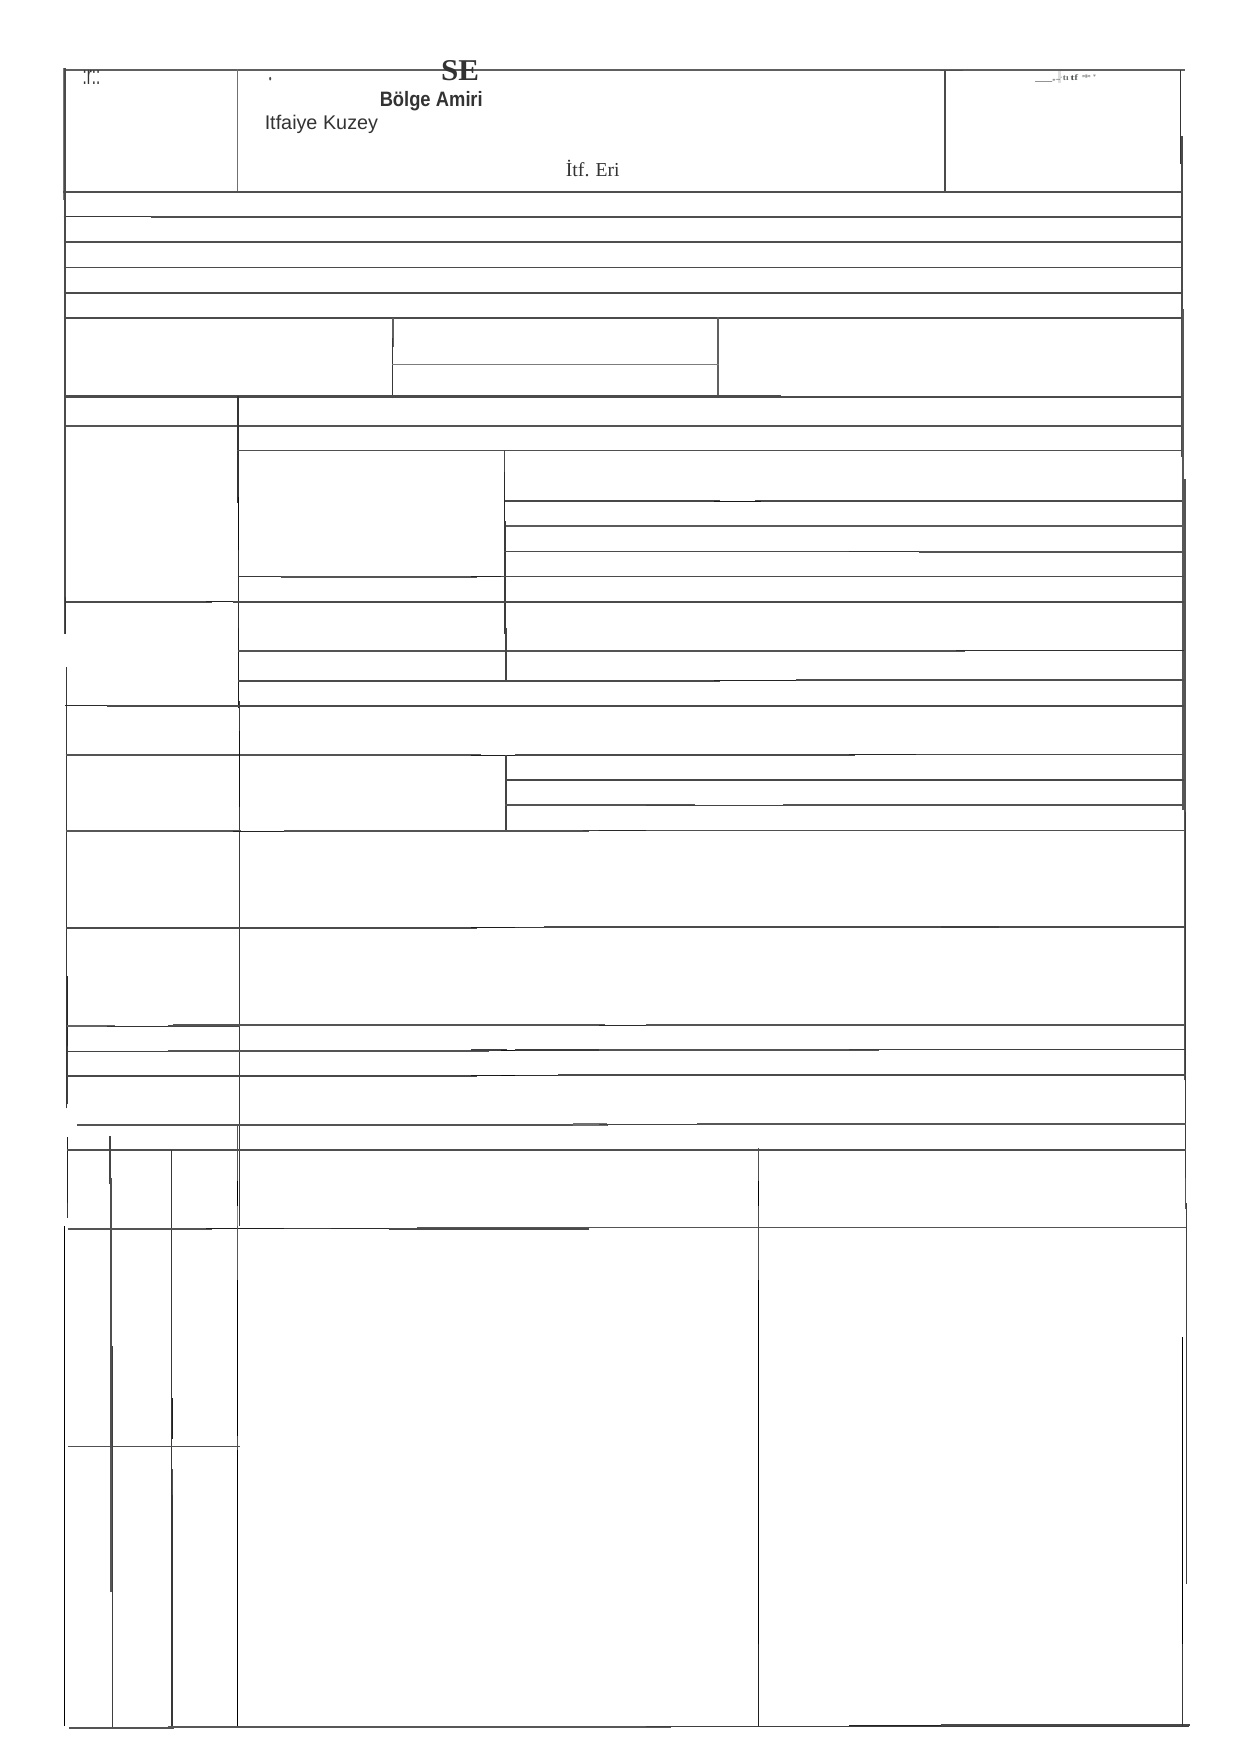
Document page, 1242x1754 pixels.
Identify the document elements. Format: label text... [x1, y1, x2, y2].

text İtf. Eri [560, 158, 625, 181]
text Bölge Amiri [54, 87, 482, 111]
text Itfaiye Kuzey [264, 111, 1187, 134]
text :r:: . SE [54, 56, 479, 87]
